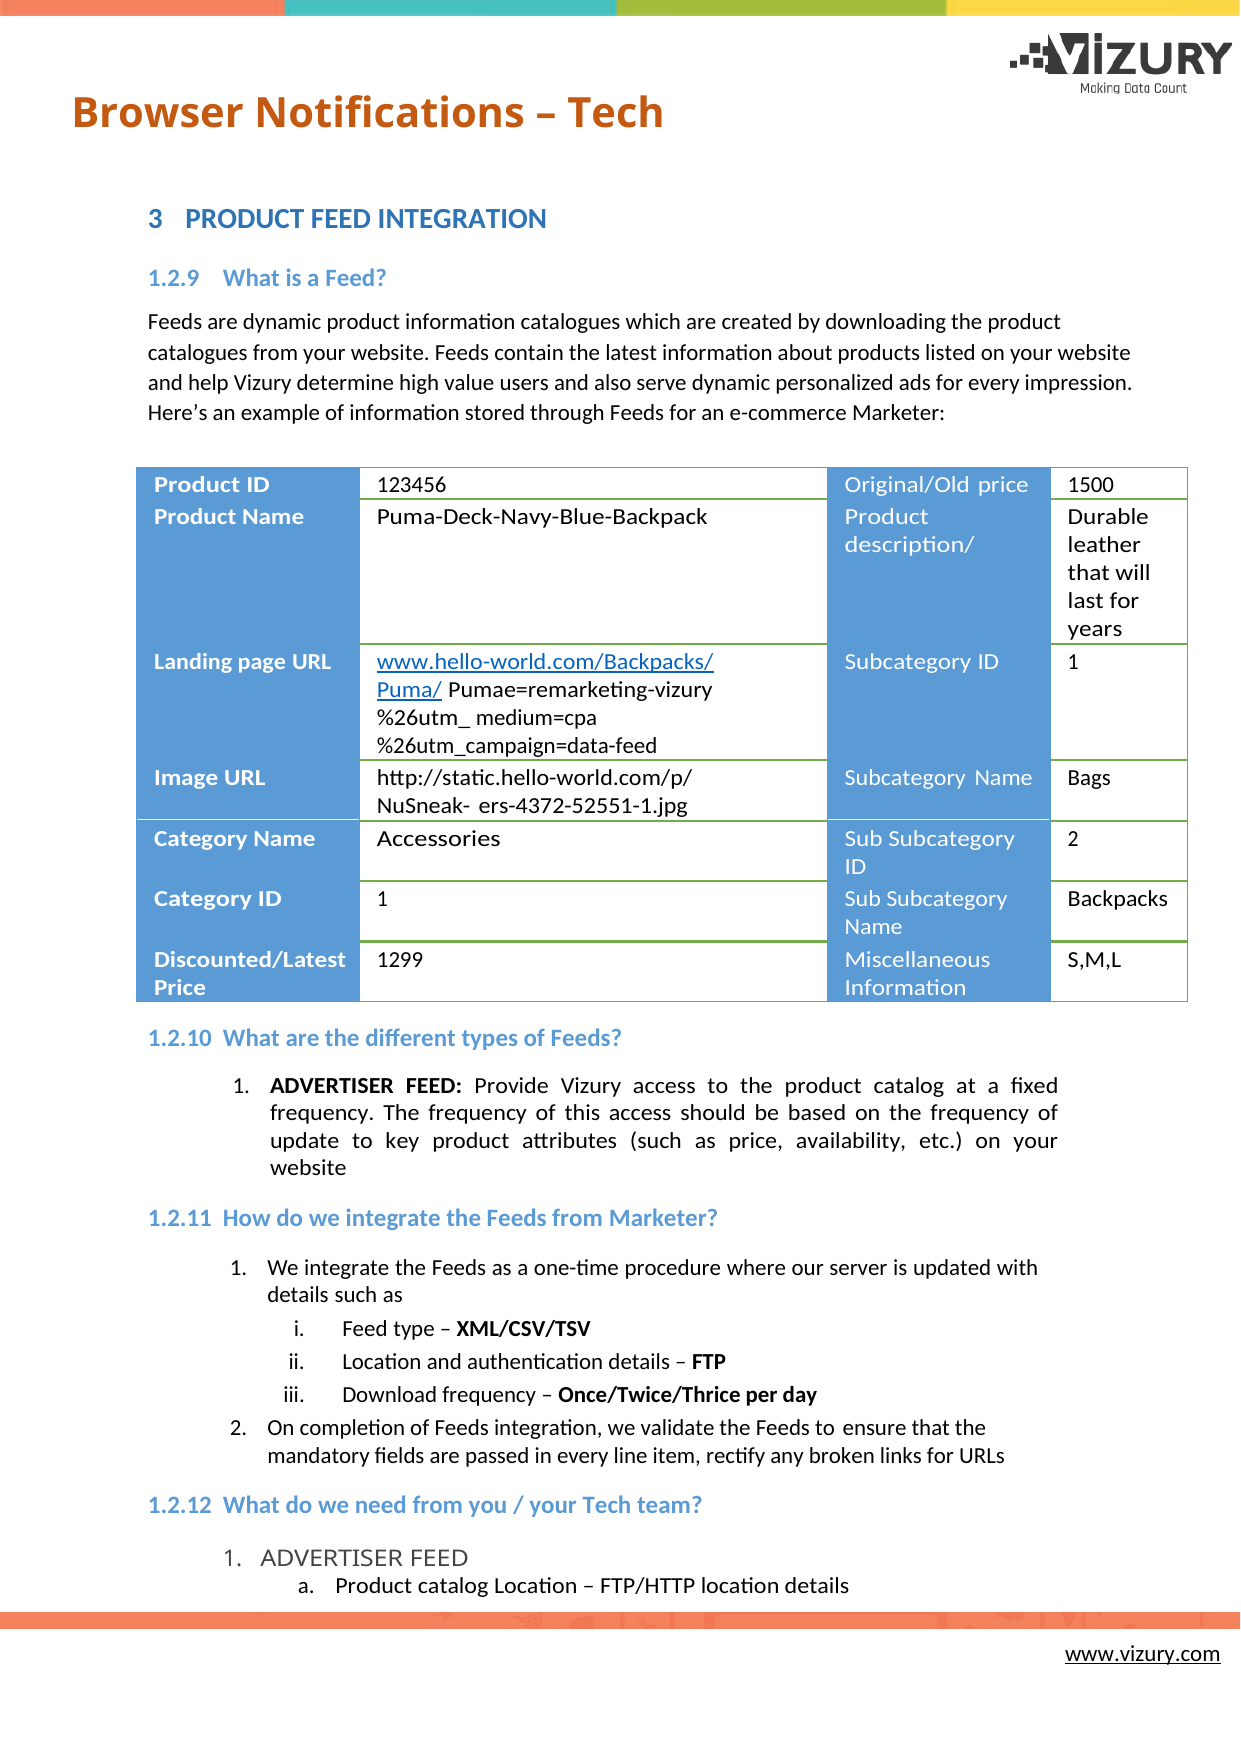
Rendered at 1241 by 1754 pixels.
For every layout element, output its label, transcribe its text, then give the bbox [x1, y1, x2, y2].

table_cell 1 [1051, 645, 1187, 759]
subtitle PRODUCT FEED INTEGRATION [148, 200, 1152, 236]
list Product catalog Location – FTP/HTTP location details [298, 1572, 1118, 1598]
table_cell Bags [1051, 761, 1187, 819]
list ADVERTISER FEED: Provide Vizury access to the product catalog at a fixed frequency. The frequency of this access should be based on the frequency of update to key product attributes (such as price, availability, etc.) on your website [232, 1071, 1060, 1181]
table_cell Category Name [137, 821, 359, 880]
table_cell Sub Subcategory ID [828, 821, 1049, 880]
list We integrate the Feeds as a one-time procedure where our server is updated with details such as [229, 1253, 1078, 1308]
picture [1010, 33, 1233, 94]
list Here’s an example of information stored through Feeds for an e-commerce Marketer: [148, 398, 1152, 426]
table_header 1500 [1051, 468, 1187, 498]
table_header Product ID [137, 468, 359, 498]
list ADVERTISER FEED [223, 1545, 1118, 1572]
table_cell http://static.hello-world.com/p/NuSneak- ers-4372-52551-1.jpg [360, 761, 827, 819]
picture [0, 1612, 1241, 1629]
table_cell Miscellaneous Information [828, 941, 1049, 1001]
list Download frequency – Once/Twice/Thrice per day [304, 1381, 1078, 1408]
table_cell 1 [360, 882, 827, 940]
table_header Original/Old price [828, 468, 1049, 498]
table_cell Subcategory ID [828, 644, 1049, 759]
table_cell 1299 [360, 943, 827, 1001]
subtitle What is a Feed? [148, 262, 1152, 292]
list Feed type – XML/CSV/TSV [304, 1314, 1078, 1342]
picture [0, 0, 1240, 16]
table_cell 2 [1051, 822, 1187, 880]
table_cell Puma-Deck-Navy-Blue-Backpack [360, 500, 827, 643]
table_cell Image URL [137, 760, 359, 819]
table_cell Backpacks [1051, 882, 1187, 940]
table_cell Subcategory Name [828, 760, 1049, 819]
subtitle What are the different types of Feeds? [148, 1023, 1152, 1053]
table_cell Discounted/Latest Price [137, 941, 359, 1001]
table_cell Landing page URL [137, 644, 359, 759]
subtitle What do we need from you / your Tech team? [148, 1489, 1152, 1520]
list Feeds are dynamic product information catalogues which are created by downloading the product catalogues from your website. Feeds contain the latest information about products listed on your website and help Vizury determine high value users and also serve dynamic personalized ads for every impression. [148, 307, 1152, 396]
table_cell Durable leather that will last for years [1051, 500, 1187, 643]
table_cell S,M,L [1051, 943, 1187, 1001]
list On completion of Feeds integration, we validate the Feeds to ensure that the mandatory fields are passed in every line item, rectify any broken links for URLs [229, 1414, 1078, 1469]
table_cell Product description/ [828, 499, 1049, 643]
table_cell www.hello-world.com/Backpacks/Puma/ Pumae=remarketing-vizury%26utm_ medium=cpa%26utm_campaign=data-feed [360, 645, 827, 759]
list Location and authentication details – FTP [304, 1347, 1078, 1375]
table_cell Category ID [137, 881, 359, 940]
table_cell Accessories [360, 822, 827, 880]
table_cell Sub Subcategory Name [828, 881, 1049, 940]
table_cell Product Name [137, 499, 359, 643]
table_header 123456 [360, 468, 827, 498]
subtitle How do we integrate the Feeds from Marketer? [148, 1202, 1152, 1232]
